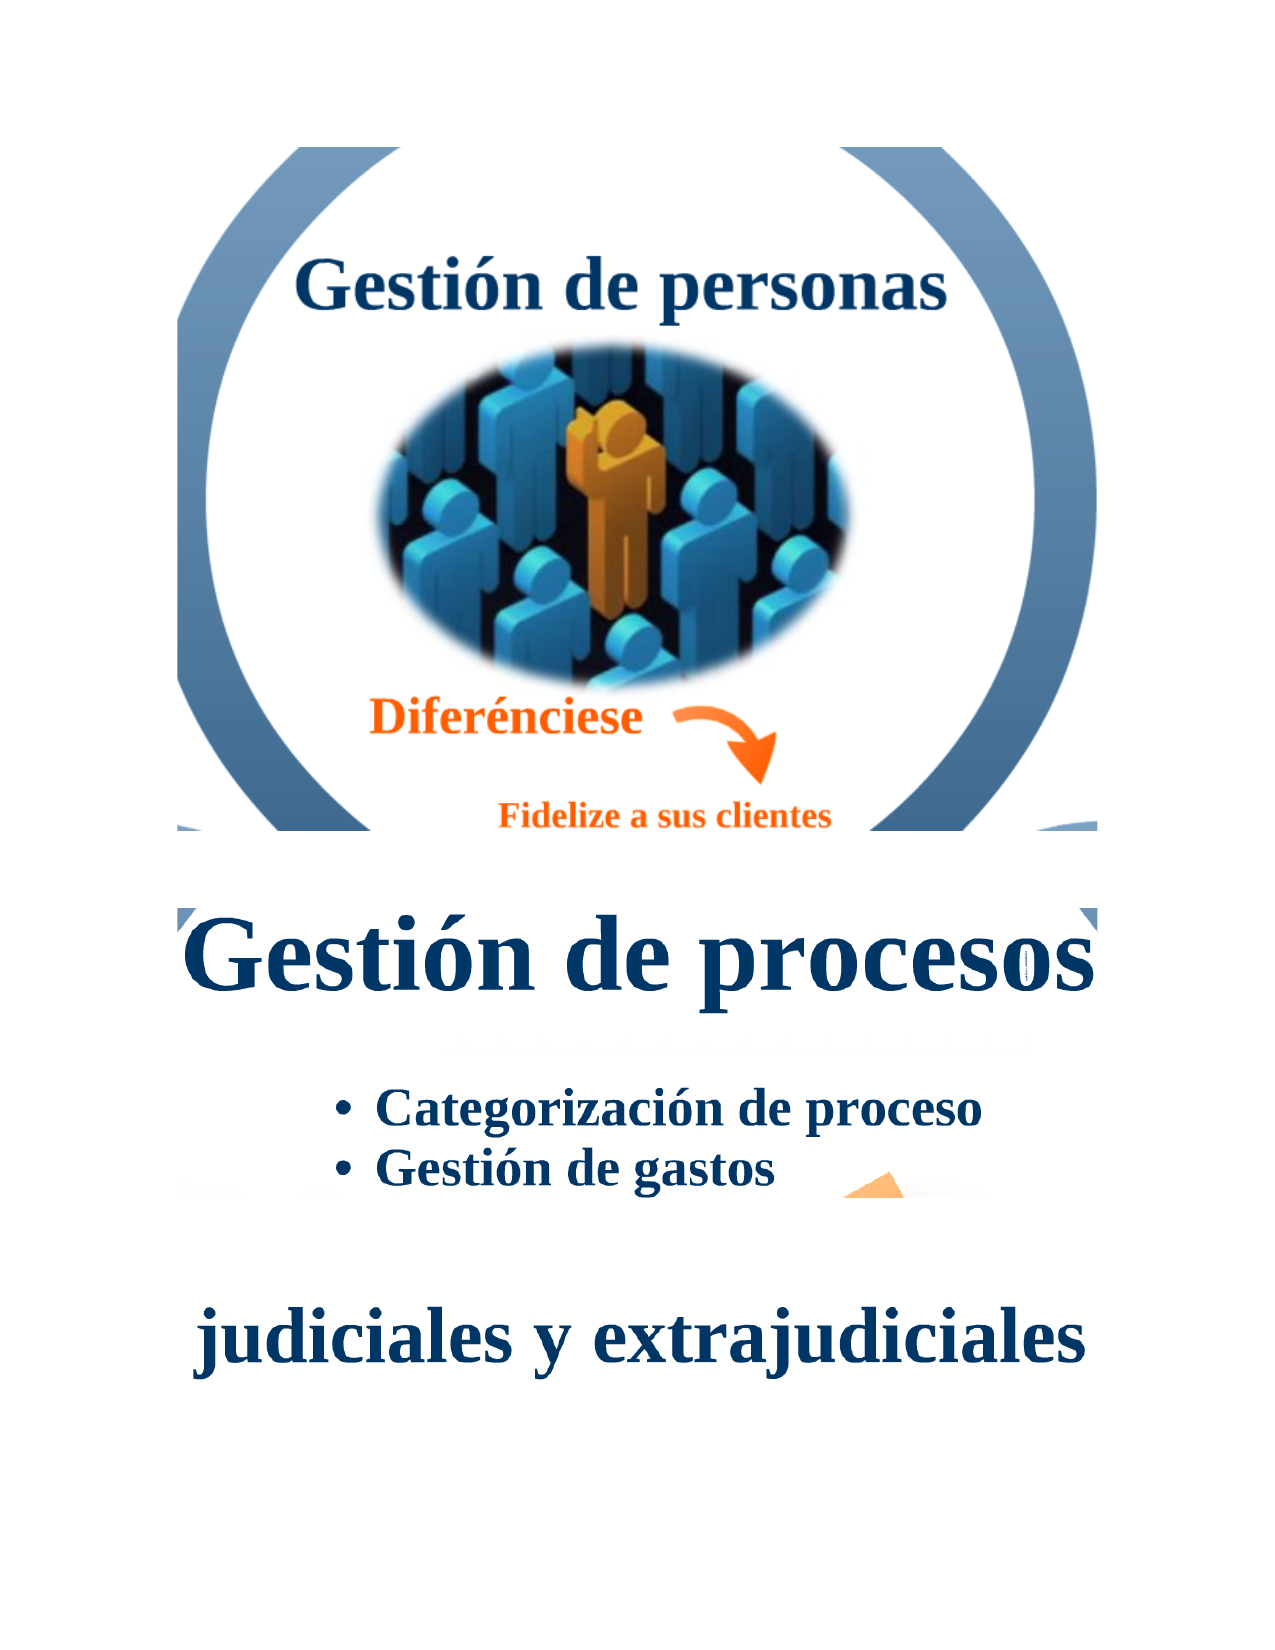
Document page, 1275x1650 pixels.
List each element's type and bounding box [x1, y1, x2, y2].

picture [177, 1275, 1098, 1427]
picture [177, 908, 1098, 1198]
picture [177, 147, 1098, 831]
